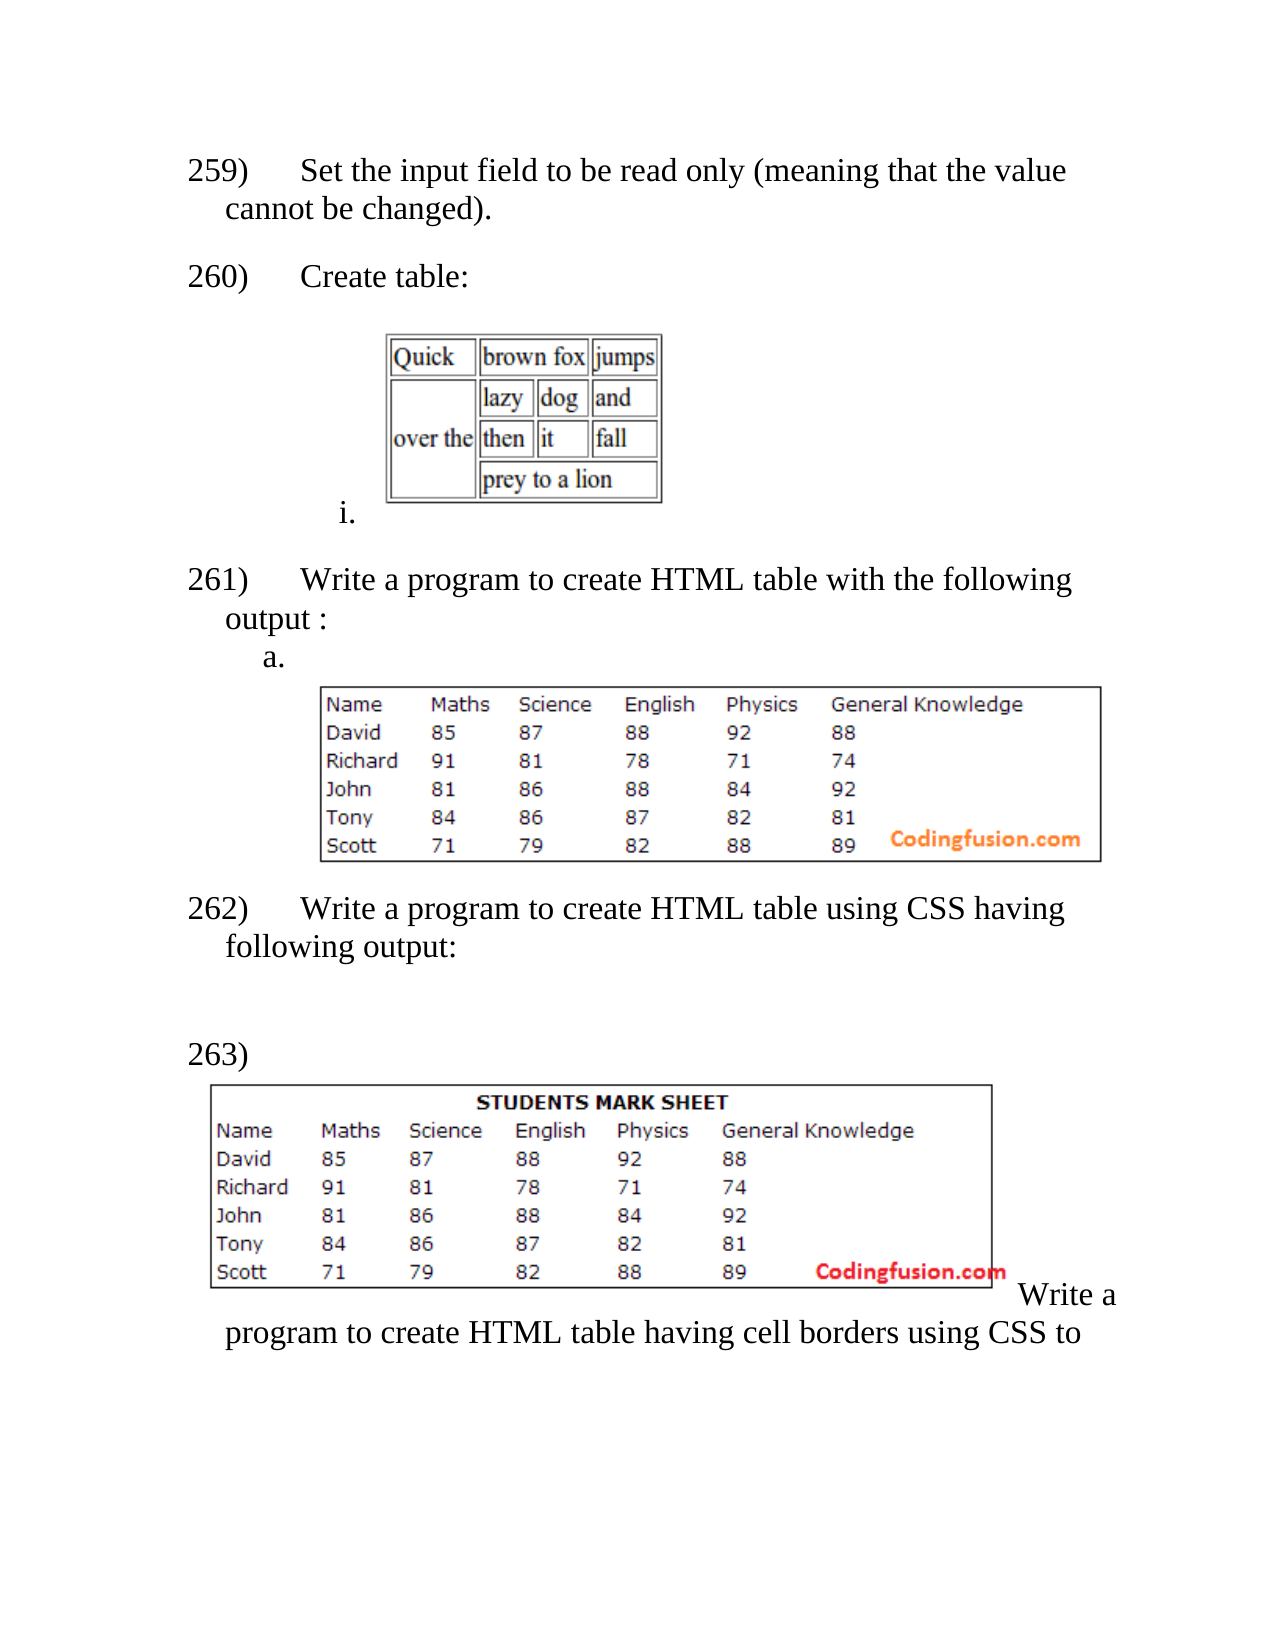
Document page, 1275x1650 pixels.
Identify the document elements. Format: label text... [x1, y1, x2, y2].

list Write a program to create HTML table using CSS having following output: [187, 888, 1125, 965]
list Write a program to create HTML table with the following output : [187, 560, 1125, 636]
list Set the input field to be read only (meaning that the value cannot be changed). [187, 150, 300, 227]
list Set the input field to be read only (meaning that the value cannot be changed). [492, 150, 1125, 227]
picture [375, 323, 683, 524]
list Create table: [187, 256, 1125, 294]
picture [300, 674, 1119, 889]
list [187, 1035, 1125, 1351]
picture [187, 1073, 1018, 1306]
